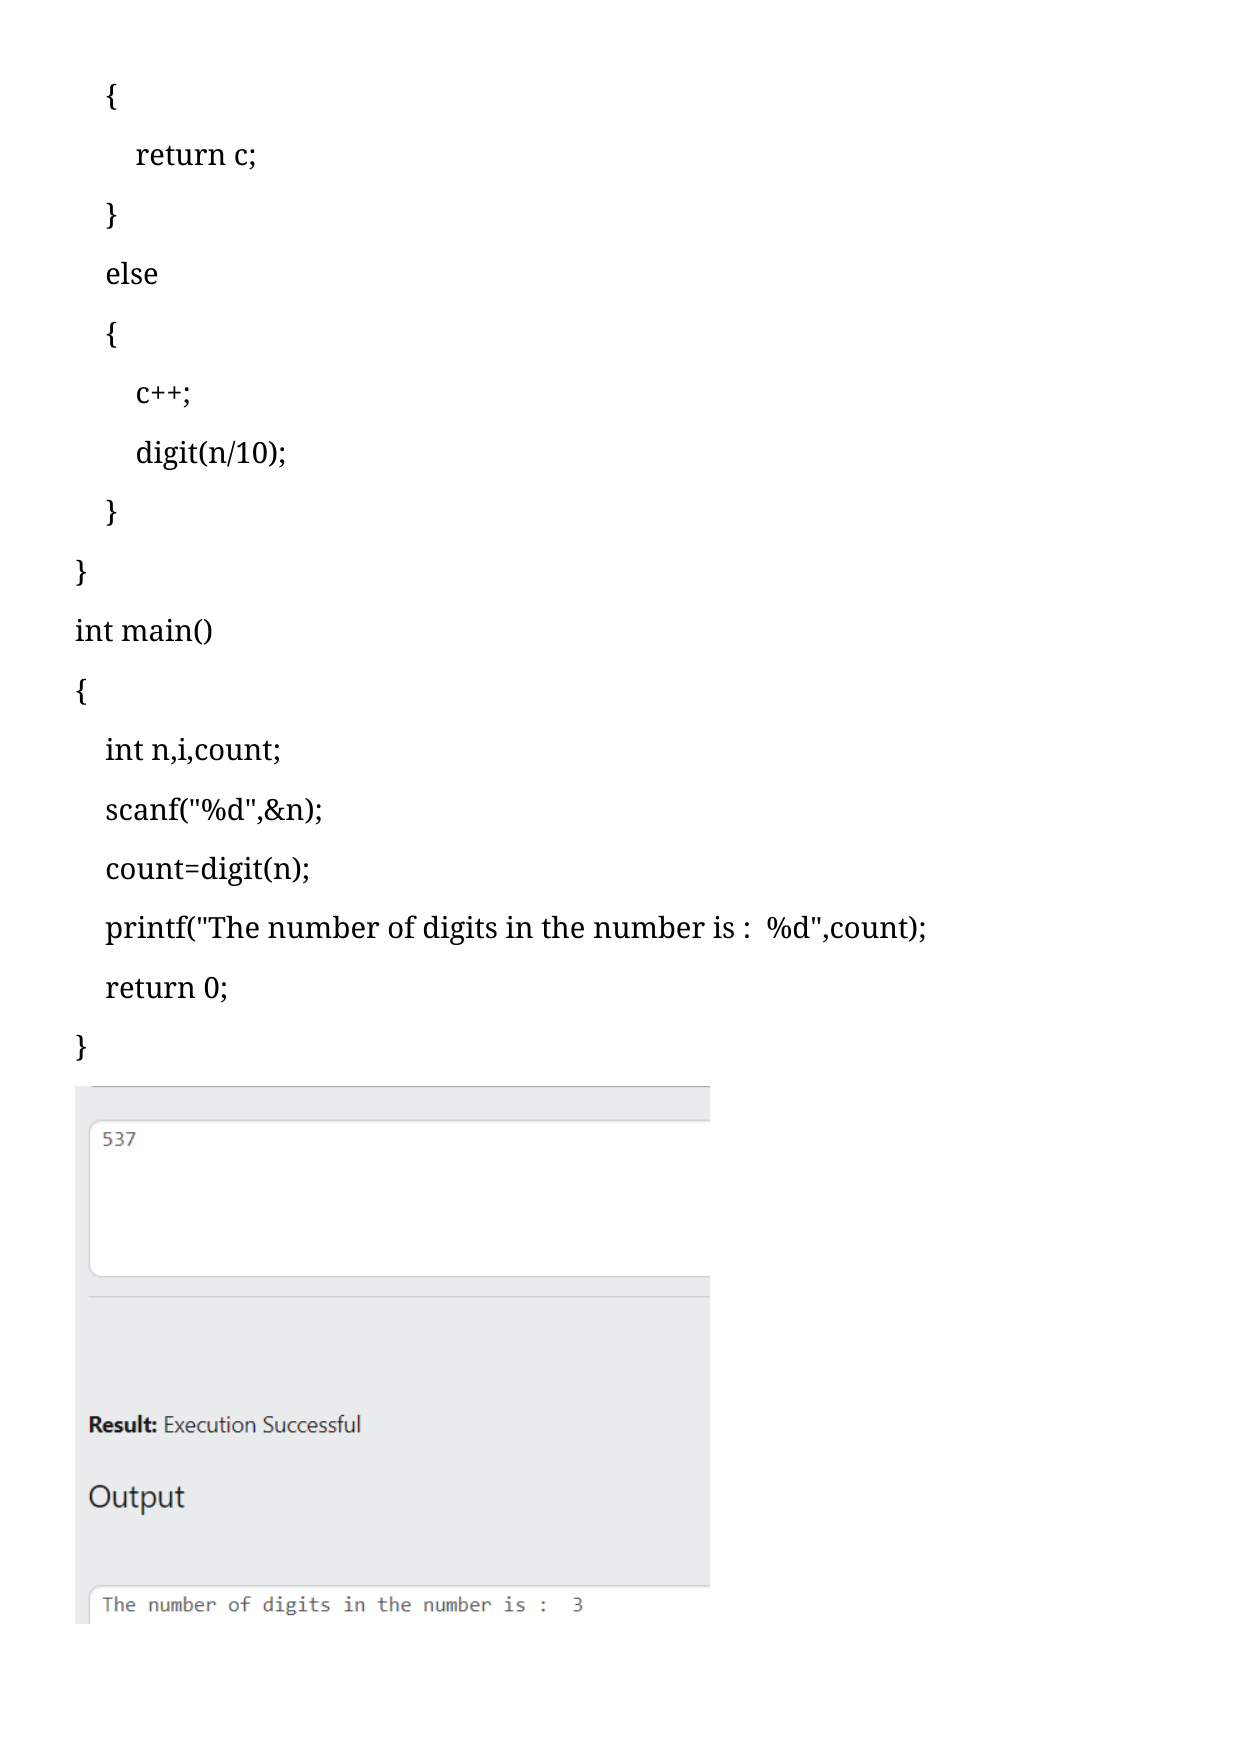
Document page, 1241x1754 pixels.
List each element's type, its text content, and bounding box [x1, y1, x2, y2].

text } [75, 551, 1165, 591]
text int n,i,count; [75, 729, 1165, 769]
text return 0; [75, 967, 1165, 1007]
text int main() [75, 610, 1165, 650]
text printf("The number of digits in the number is : %d",count); [75, 908, 1165, 947]
text scanf("%d",&n); [75, 789, 1165, 828]
text } [75, 194, 1165, 234]
text } [75, 491, 1165, 531]
text else [75, 253, 1165, 293]
text digit(n/10); [75, 432, 1165, 472]
text { [75, 670, 1165, 709]
text return c; [75, 134, 1165, 174]
text { [75, 75, 1165, 115]
picture [75, 1086, 711, 1624]
text } [75, 1027, 1165, 1066]
text { [75, 313, 1165, 353]
text c++; [75, 372, 1165, 412]
text count=digit(n); [75, 848, 1165, 888]
